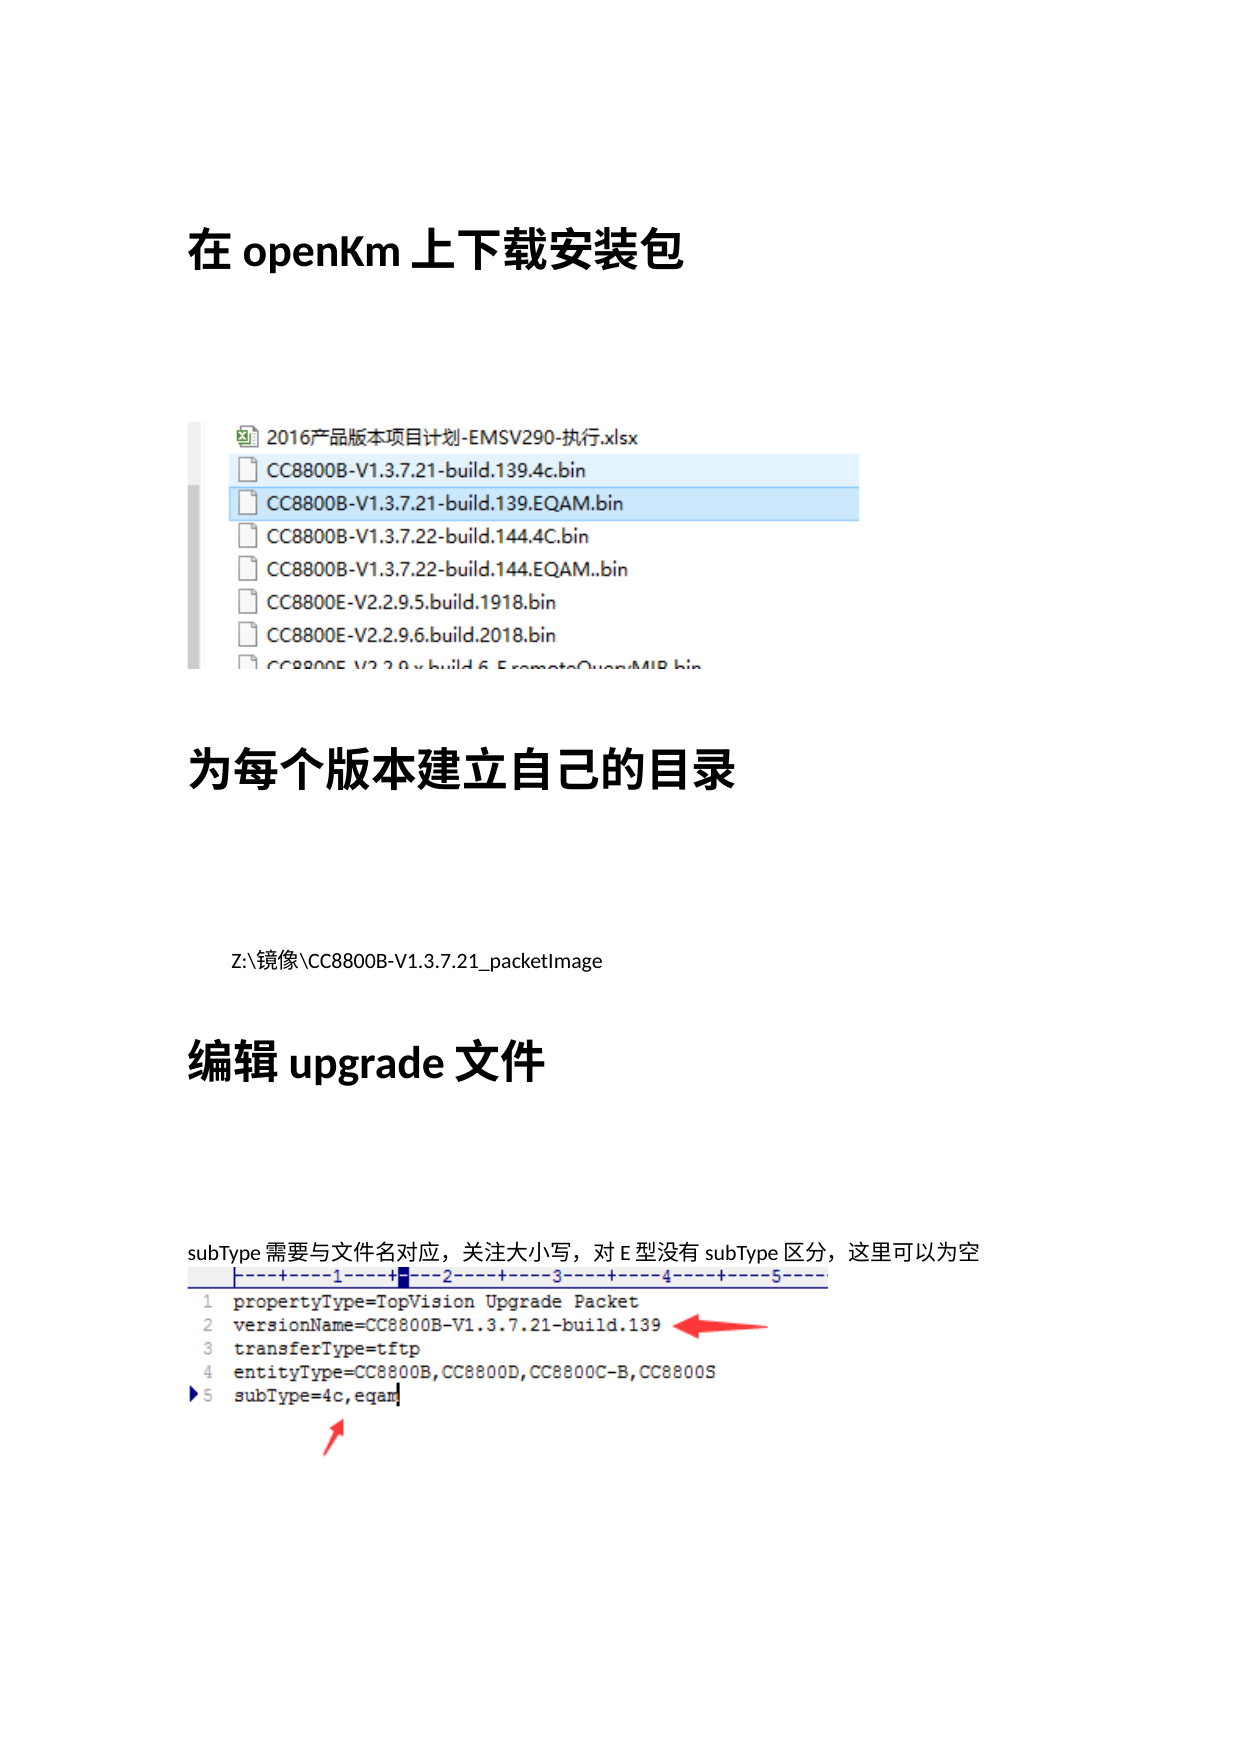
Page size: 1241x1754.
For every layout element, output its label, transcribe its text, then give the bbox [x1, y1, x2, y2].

subtitle 在openKm上下载安装包 [187, 197, 1053, 295]
list subType需要与文件名对应，关注大小写，对E型没有subType区分，这里可以为空 [187, 1235, 1053, 1267]
list Z:\镜像\CC8800B-V1.3.7.21_packetImage [187, 942, 1053, 975]
picture [187, 1267, 828, 1488]
subtitle 编辑upgrade文件 [187, 1010, 1053, 1108]
subtitle 为每个版本建立自己的目录 [187, 717, 1053, 815]
picture [187, 422, 860, 669]
